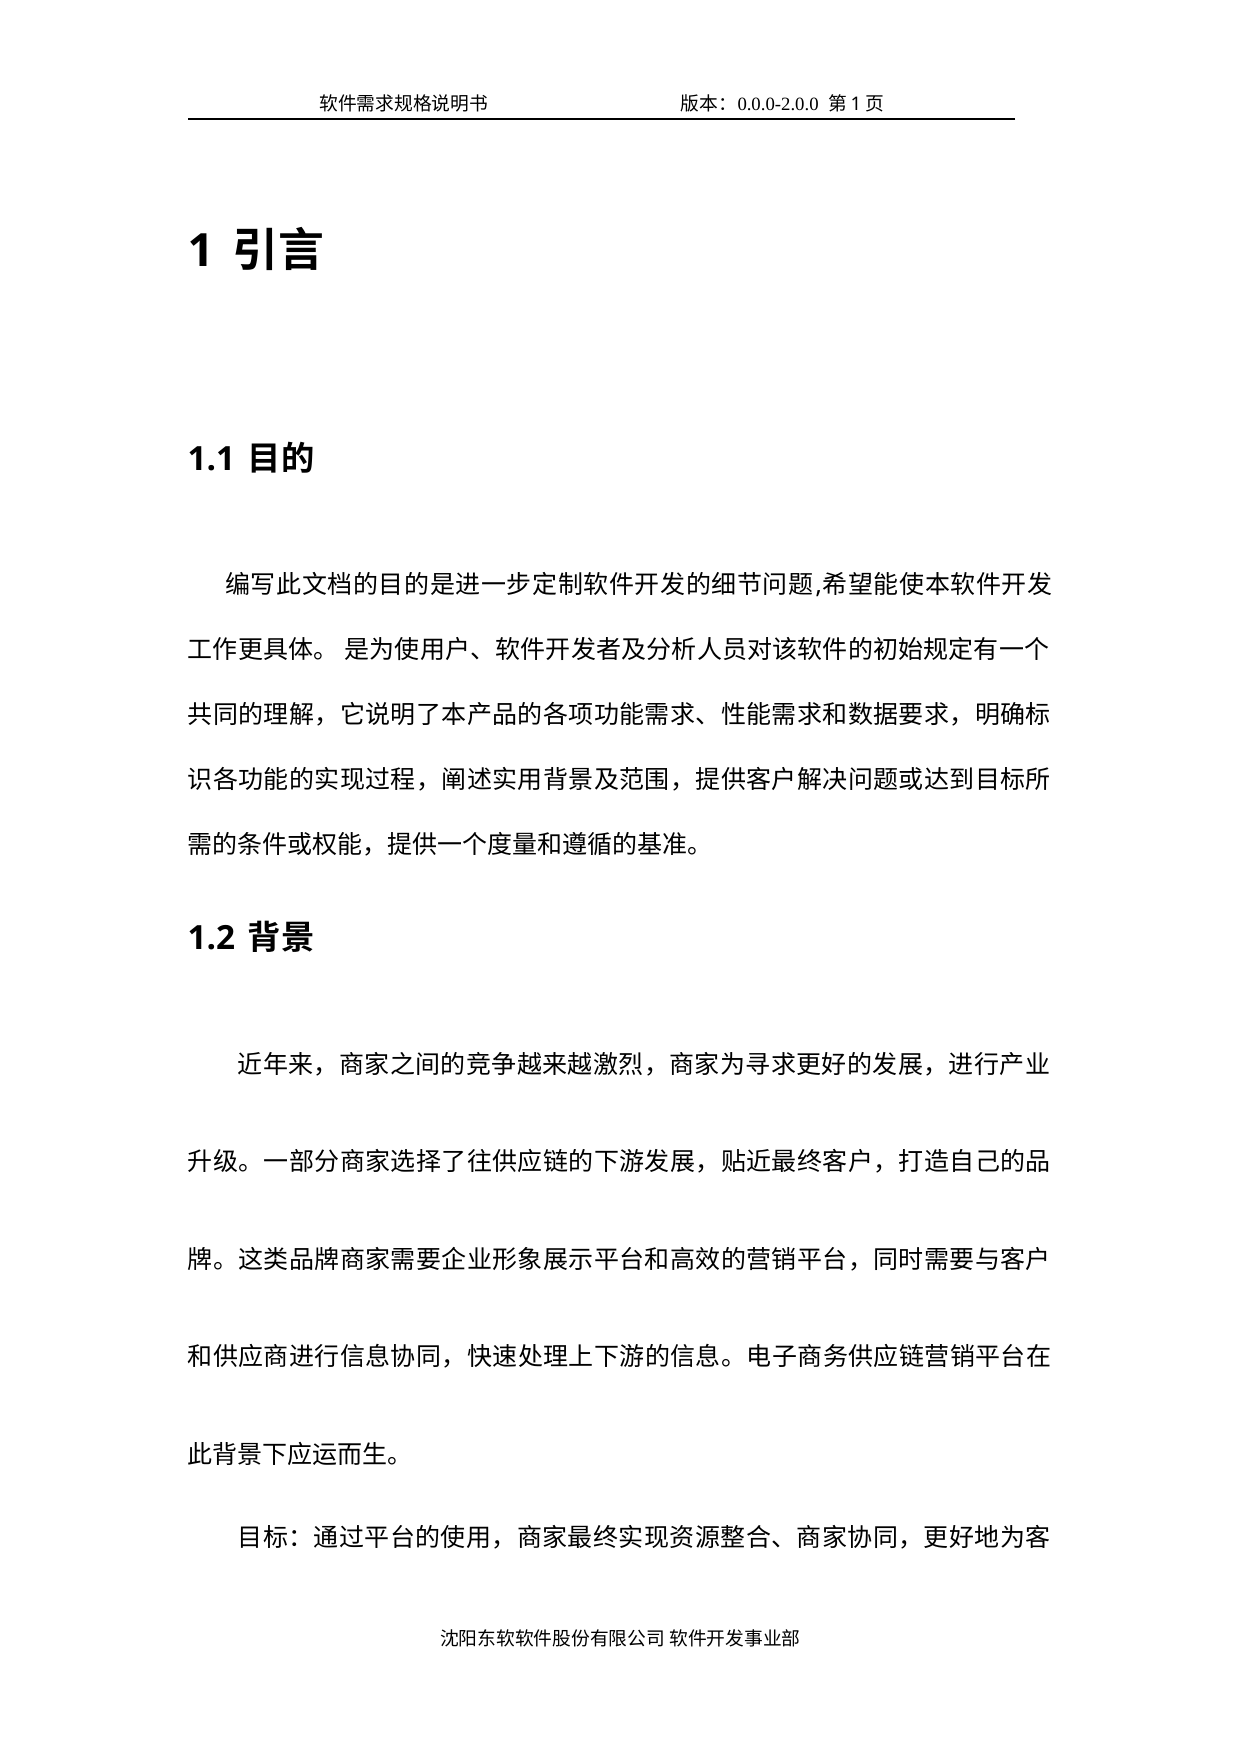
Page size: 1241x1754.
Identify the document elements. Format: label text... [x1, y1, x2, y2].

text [187, 1503, 1053, 1568]
subtitle 背景 [187, 902, 1053, 967]
subtitle 引言 [187, 197, 1053, 295]
subtitle 目的 [187, 423, 1053, 488]
text 编写此文档的目的是进一步定制软件开发的细节问题,希望能使本软件开发工作更具体。 是为使用户、软件开发者及分析人员对该软件的初始规定有一个共同的理解，它说明了本产品的各项功能需求、性能需求和数据要求，明确标识各功能的实现过程，阐述实用背景及范围，提供客户解决问题或达到目标所需的条件或权能，提供一个度量和遵循的基准。 [187, 550, 1053, 875]
text 近年来，商家之间的竞争越来越激烈，商家为寻求更好的发展，进行产业升级。一部分商家选择了往供应链的下游发展，贴近最终客户，打造自己的品牌。这类品牌商家需要企业形象展示平台和高效的营销平台，同时需要与客户和供应商进行信息协同，快速处理上下游的信息。电子商务供应链营销平台在此背景下应运而生。 [187, 1030, 1053, 1485]
